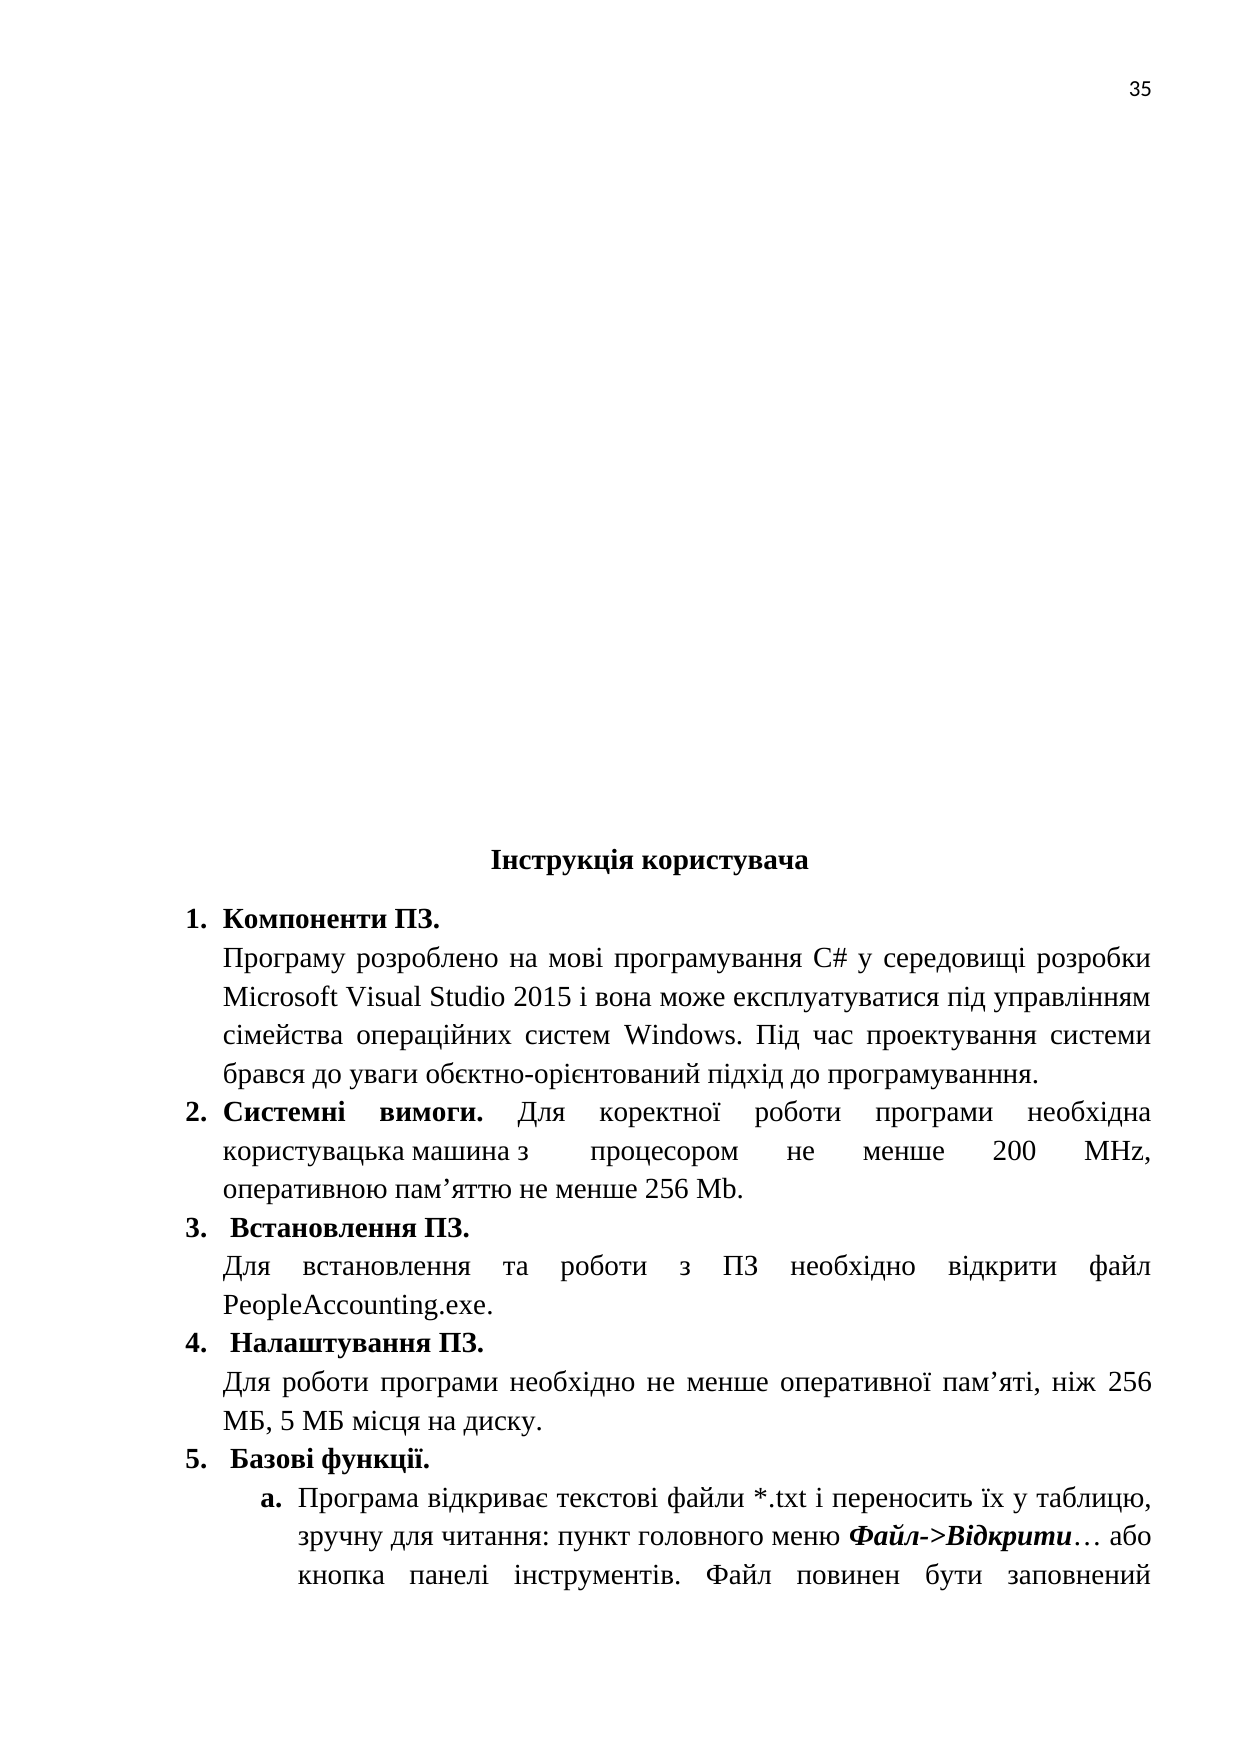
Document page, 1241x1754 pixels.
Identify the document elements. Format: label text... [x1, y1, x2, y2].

list Системні вимоги. Для коректної роботи програми необхідна користувацька машина з процесором не менше 200 MHz, оперативною пам’яттю не менше 256 Mb. [185, 1094, 1152, 1205]
list Налаштування ПЗ. [185, 1326, 1152, 1359]
list Базові функції. [185, 1441, 1152, 1475]
list Для роботи програми необхідно не менше оперативної пам’яті, ніж 256 МБ, 5 МБ місця на диску. [223, 1364, 1152, 1436]
list Компоненти ПЗ. [185, 902, 1152, 935]
text Інструкція користувача [148, 842, 1152, 876]
list Встановлення ПЗ. [185, 1210, 1152, 1243]
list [260, 1480, 1152, 1590]
list Для встановлення та роботи з ПЗ необхідно відкрити файл PeopleAccounting.exe. [223, 1248, 1152, 1321]
list Програму розроблено на мові програмування С# у середовищі розробки Microsoft Visual Studio 2015 і вона може експлуатуватися під управлінням сімейства операційних систем Windows. Під час проектування системи брався до уваги обєктно-орієнтований підхід до програмуванння. [223, 940, 1152, 1089]
